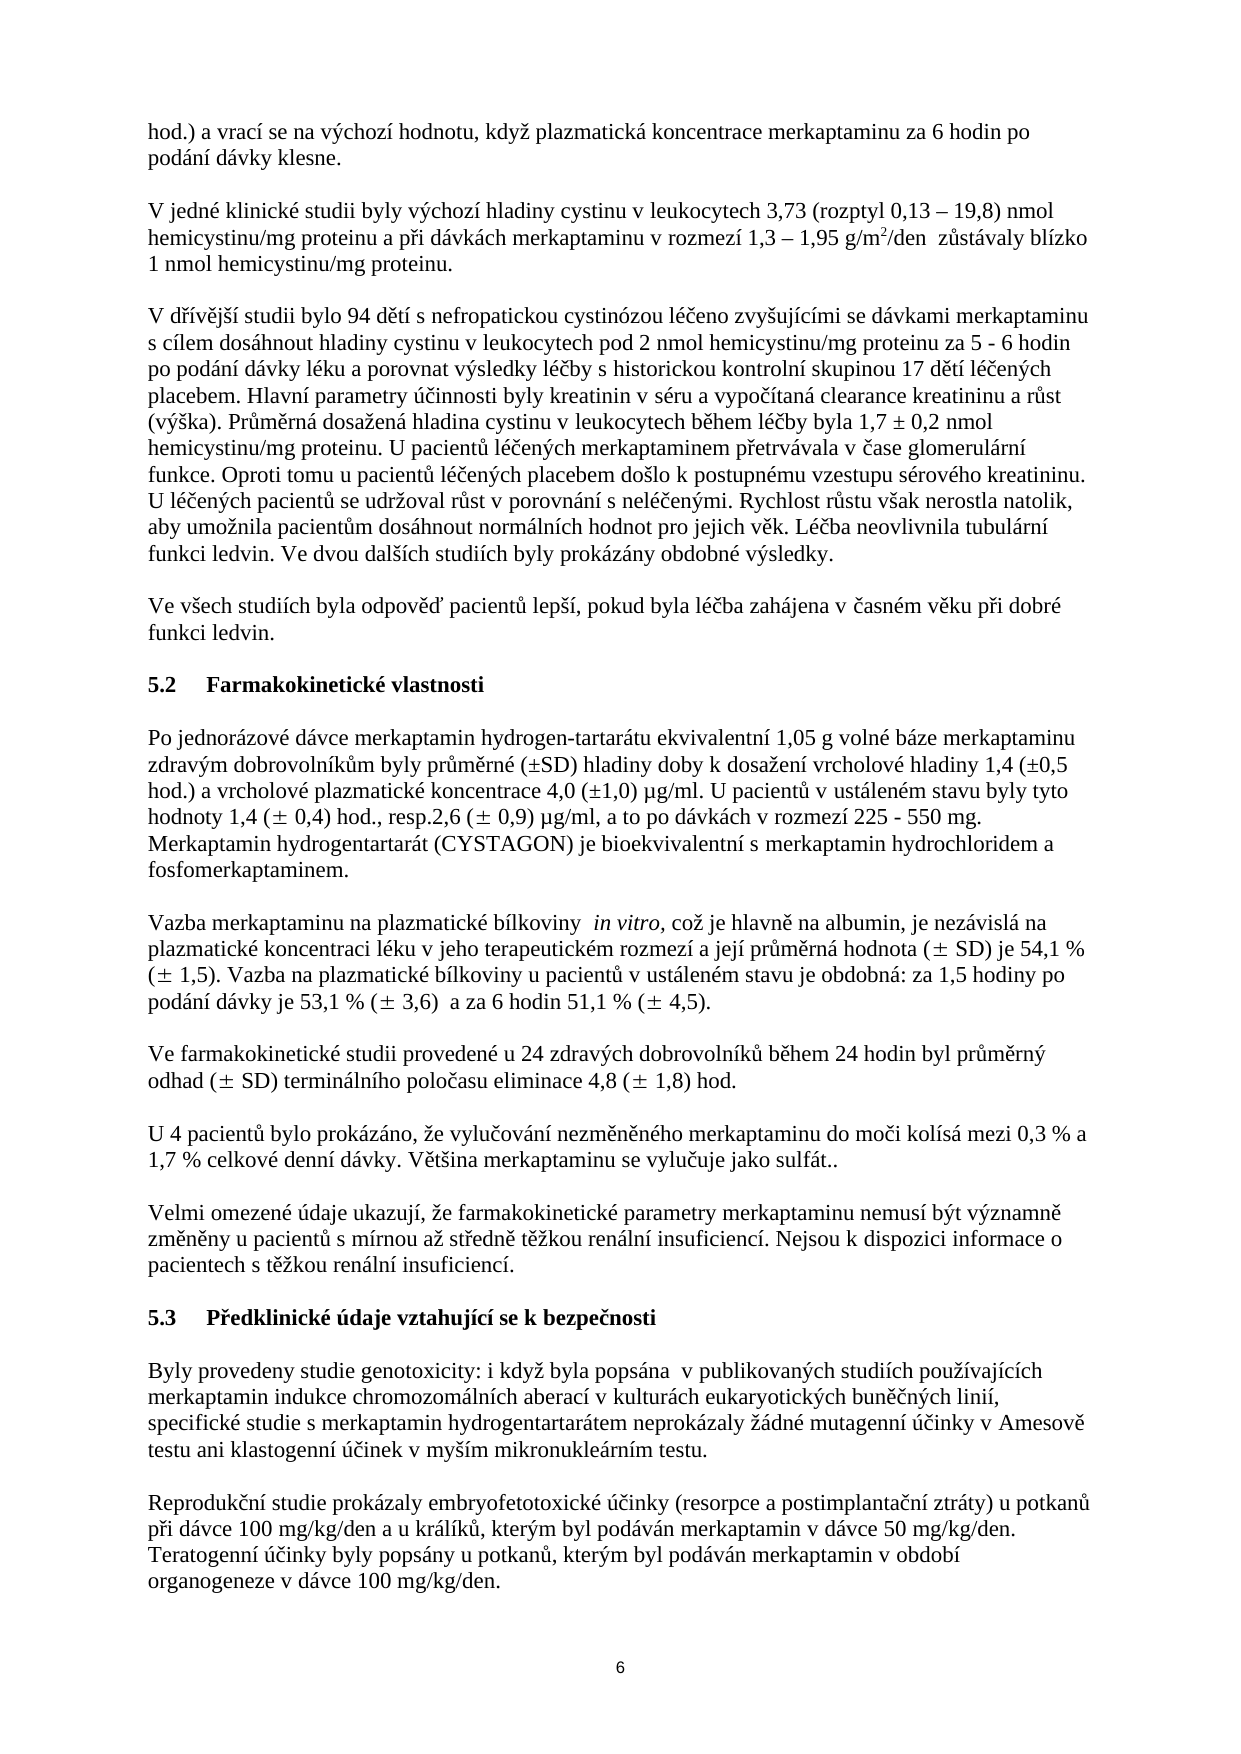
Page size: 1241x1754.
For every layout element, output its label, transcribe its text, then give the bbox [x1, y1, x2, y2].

text V dřívější studii bylo 94 dětí s nefropatickou cystinózou léčeno zvyšujícími se dávkami merkaptaminu s cílem dosáhnout hladiny cystinu v leukocytech pod 2 nmol hemicystinu/mg proteinu za 5 - 6 hodin po podání dávky léku a porovnat výsledky léčby s historickou kontrolní skupinou 17 dětí léčených placebem. Hlavní parametry účinnosti byly kreatinin v séru a vypočítaná clearance kreatininu a růst (výška). Průměrná dosažená hladina cystinu v leukocytech během léčby byla 1,7 ± 0,2 nmol hemicystinu/mg proteinu. U pacientů léčených merkaptaminem přetrvávala v čase glomerulární funkce. Oproti tomu u pacientů léčených placebem došlo k postupnému vzestupu sérového kreatininu. U léčených pacientů se udržoval růst v porovnání s neléčenými. Rychlost růstu však nerostla natolik, aby umožnila pacientům dosáhnout normálních hodnot pro jejich věk. Léčba neovlivnila tubulární funkci ledvin. Ve dvou dalších studiích byly prokázány obdobné výsledky. [148, 303, 1092, 566]
text Reprodukční studie prokázaly embryofetotoxické účinky (resorpce a postimplantační ztráty) u potkanů při dávce 100 mg/kg/den a u králíků, kterým byl podáván merkaptamin v dávce 50 mg/kg/den. Teratogenní účinky byly popsány u potkanů, kterým byl podáván merkaptamin v období organogeneze v dávce 100 mg/kg/den. [148, 1488, 1092, 1594]
text Ve všech studiích byla odpověď pacientů lepší, pokud byla léčba zahájena v časném věku při dobré funkci ledvin. [148, 592, 1092, 645]
text Vazba merkaptaminu na plazmatické bílkoviny in vitro, což je hlavně na albumin, je nezávislá na plazmatické koncentraci léku v jeho terapeutickém rozmezí a její průměrná hodnota ( sd) je 54,1 % ( 1,5). Vazba na plazmatické bílkoviny u pacientů v ustáleném stavu je obdobná: za 1,5 hodiny po podání dávky je 53,1 % ( 3,6) a za 6 hodin 51,1 % ( 4,5). [148, 909, 1092, 1014]
text Po jednorázové dávce merkaptamin hydrogen-tartarátu ekvivalentní 1,05 g volné báze merkaptaminu zdravým dobrovolníkům byly průměrné (±SD) hladiny doby k dosažení vrcholové hladiny 1,4 (±0,5 hod.) a vrcholové plazmatické koncentrace 4,0 (±1,0) µg/ml. U pacientů v ustáleném stavu byly tyto hodnoty 1,4 ( 0,4) hod., resp.2,6 ( 0,9) µg/ml, a to po dávkách v rozmezí 225 - 550 mg. Merkaptamin hydrogentartarát (CYSTAGON) je bioekvivalentní s merkaptamin hydrochloridem a fosfomerkaptaminem. [148, 724, 1092, 882]
text 5.3 Předklinické údaje vztahující se k bezpečnosti [148, 1304, 1092, 1330]
text U 4 pacientů bylo prokázáno, že vylučování nezměněného merkaptaminu do moči kolísá mezi 0,3 % a 1,7 % celkové denní dávky. Většina merkaptaminu se vylučuje jako sulfát.. [148, 1119, 1092, 1172]
text 5.2 Farmakokinetické vlastnosti [148, 672, 1092, 698]
text V jedné klinické studii byly výchozí hladiny cystinu v leukocytech 3,73 (rozptyl 0,13 – 19,8) nmol hemicystinu/mg proteinu a při dávkách merkaptaminu v rozmezí 1,3 – 1,95 g/m2/den zůstávaly blízko 1 nmol hemicystinu/mg proteinu. [148, 197, 1092, 276]
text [148, 118, 1092, 171]
text Velmi omezené údaje ukazují, že farmakokinetické parametry merkaptaminu nemusí být významně změněny u pacientů s mírnou až středně těžkou renální insuficiencí. Nejsou k dispozici informace o pacientech s těžkou renální insuficiencí. [148, 1199, 1092, 1278]
text Ve farmakokinetické studii provedené u 24 zdravých dobrovolníků během 24 hodin byl průměrný odhad ( sd) terminálního poločasu eliminace 4,8 ( 1,8) hod. [148, 1041, 1092, 1093]
text Byly provedeny studie genotoxicity: i když byla popsána v publikovaných studiích používajících merkaptamin indukce chromozomálních aberací v kulturách eukaryotických buněčných linií, specifické studie s merkaptamin hydrogentartarátem neprokázaly žádné mutagenní účinky v Amesově testu ani klastogenní účinek v myším mikronukleárním testu. [148, 1357, 1092, 1462]
